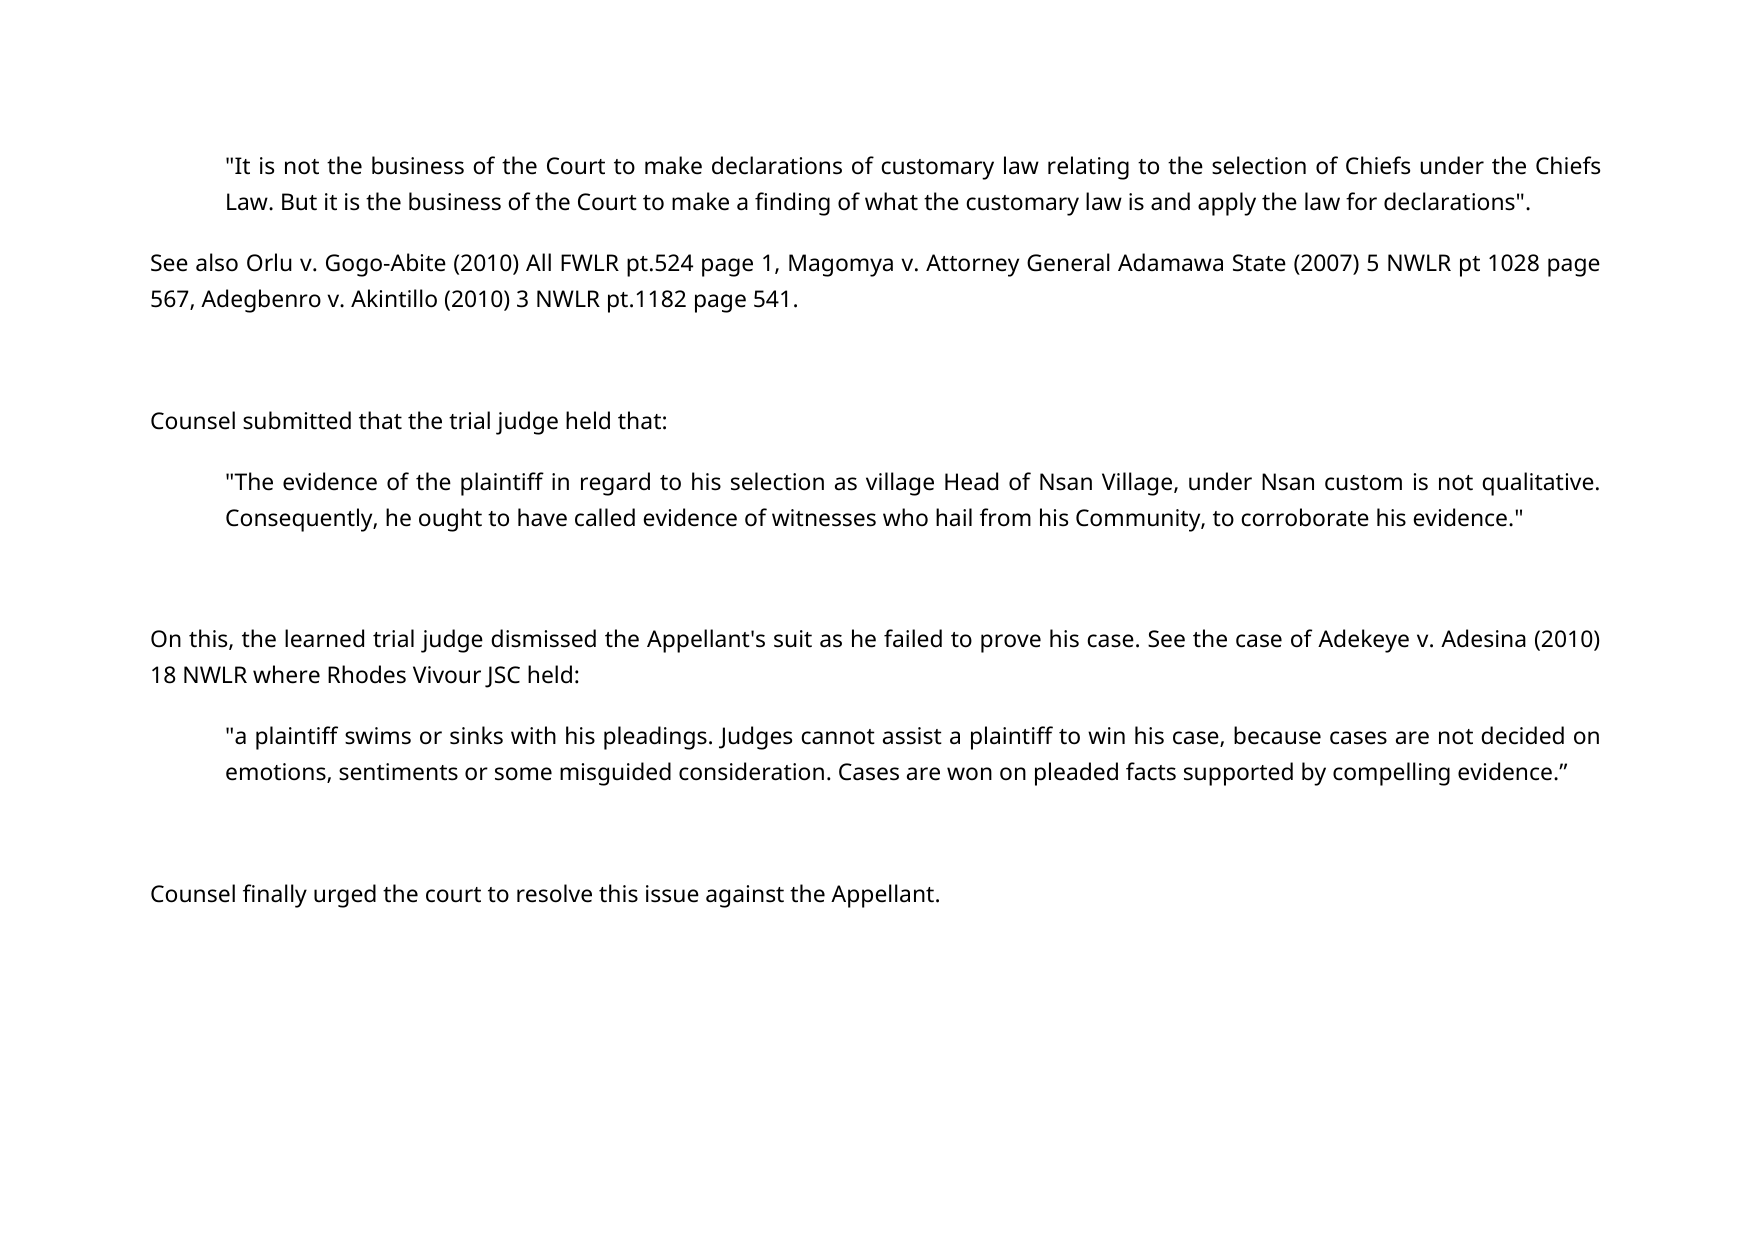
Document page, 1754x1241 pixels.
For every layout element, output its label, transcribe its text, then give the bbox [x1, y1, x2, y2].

text "The evidence of the plaintiff in regard to his selection as village Head of Nsan Village, under Nsan custom is not qualitative. Consequently, he ought to have called evidence of witnesses who hail from his Community, to corroborate his evidence." [225, 466, 1604, 533]
text Counsel finally urged the court to resolve this issue against the Appellant. [150, 878, 1604, 909]
text "a plaintiff swims or sinks with his pleadings. Judges cannot assist a plaintiff to win his case, because cases are not decided on emotions, sentiments or some misguided consideration. Cases are won on pleaded facts supported by compelling evidence.” [225, 720, 1604, 787]
text "It is not the business of the Court to make declarations of customary law relating to the selection of Chiefs under the Chiefs Law. But it is the business of the Court to make a finding of what the customary law is and apply the law for declarations". [225, 150, 1604, 217]
text On this, the learned trial judge dismissed the Appellant's suit as he failed to prove his case. See the case of Adekeye v. Adesina (2010) 18 NWLR where Rhodes Vivour JSC held: [150, 623, 1604, 691]
text See also Orlu v. Gogo-Abite (2010) All FWLR pt.524 page 1, Magomya v. Attorney General Adamawa State (2007) 5 NWLR pt 1028 page 567, Adegbenro v. Akintillo (2010) 3 NWLR pt.1182 page 541. [150, 247, 1604, 314]
text Counsel submitted that the trial judge held that: [150, 405, 1604, 436]
